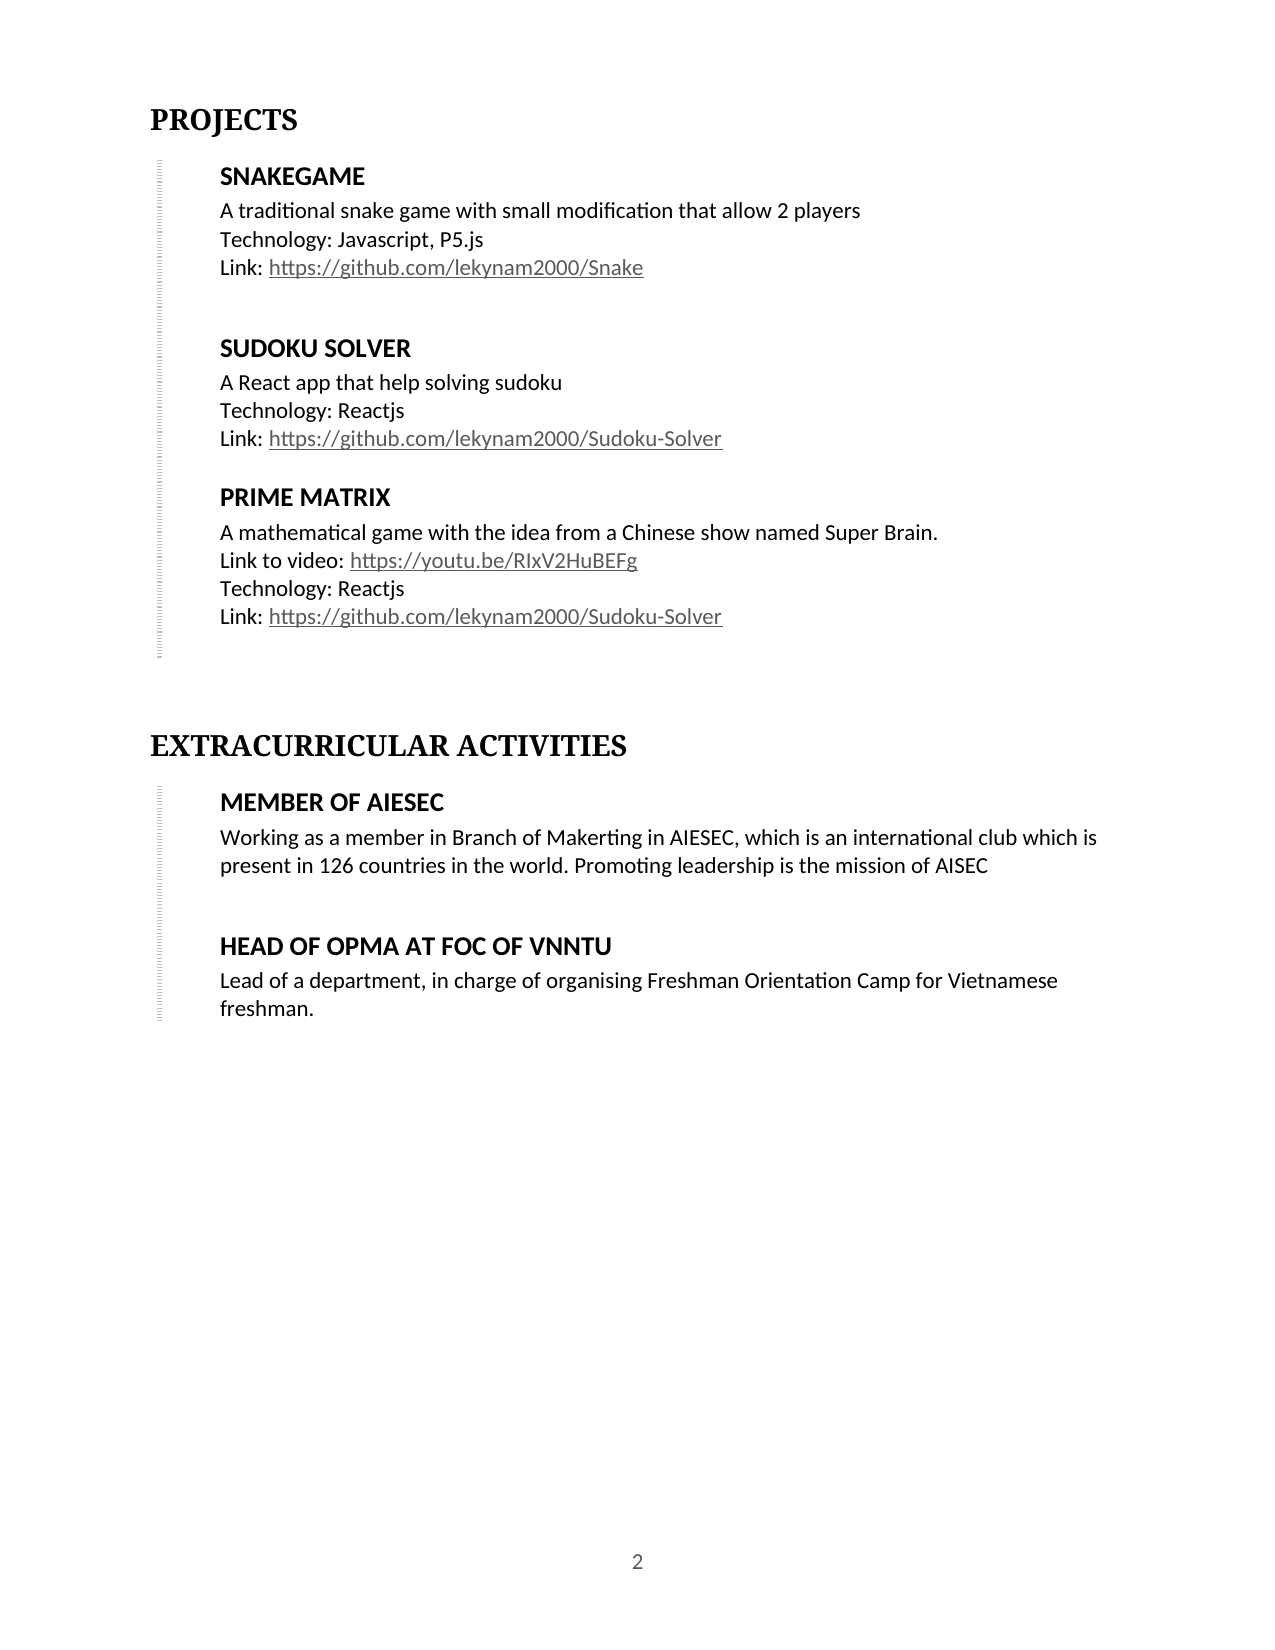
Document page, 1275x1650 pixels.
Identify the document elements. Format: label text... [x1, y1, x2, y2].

table_header member of aiesec Working as a member in Branch of Makerting in AIESEC, which is an international club which is present in 126 countries in the world. Promoting leadership is the mission of AISEC [160, 786, 1125, 879]
table_cell head of opma at foc of vnntu Lead of a department, in charge of organising Freshman Orientation Camp for Vietnamese freshman. [160, 879, 1125, 1022]
subtitle projects [150, 99, 1125, 139]
table_cell Sudoku Solver A React app that help solving sudoku Technology: Reactjs Link: https://github.com/lekynam2000/Sudoku-Solver Prime matrix A mathematical game with the idea from a Chinese show named Super Brain. Link to video: https://youtu.be/RIxV2HuBEFg Technology: Reactjs Link: https://github.com/lekynam2000/Sudoku-Solver [160, 281, 1125, 658]
table_header snakegame A traditional snake game with small modification that allow 2 players Technology: Javascript, P5.js Link: https://github.com/lekynam2000/Snake [160, 160, 1125, 281]
subtitle extracurricular activities [150, 725, 1125, 765]
